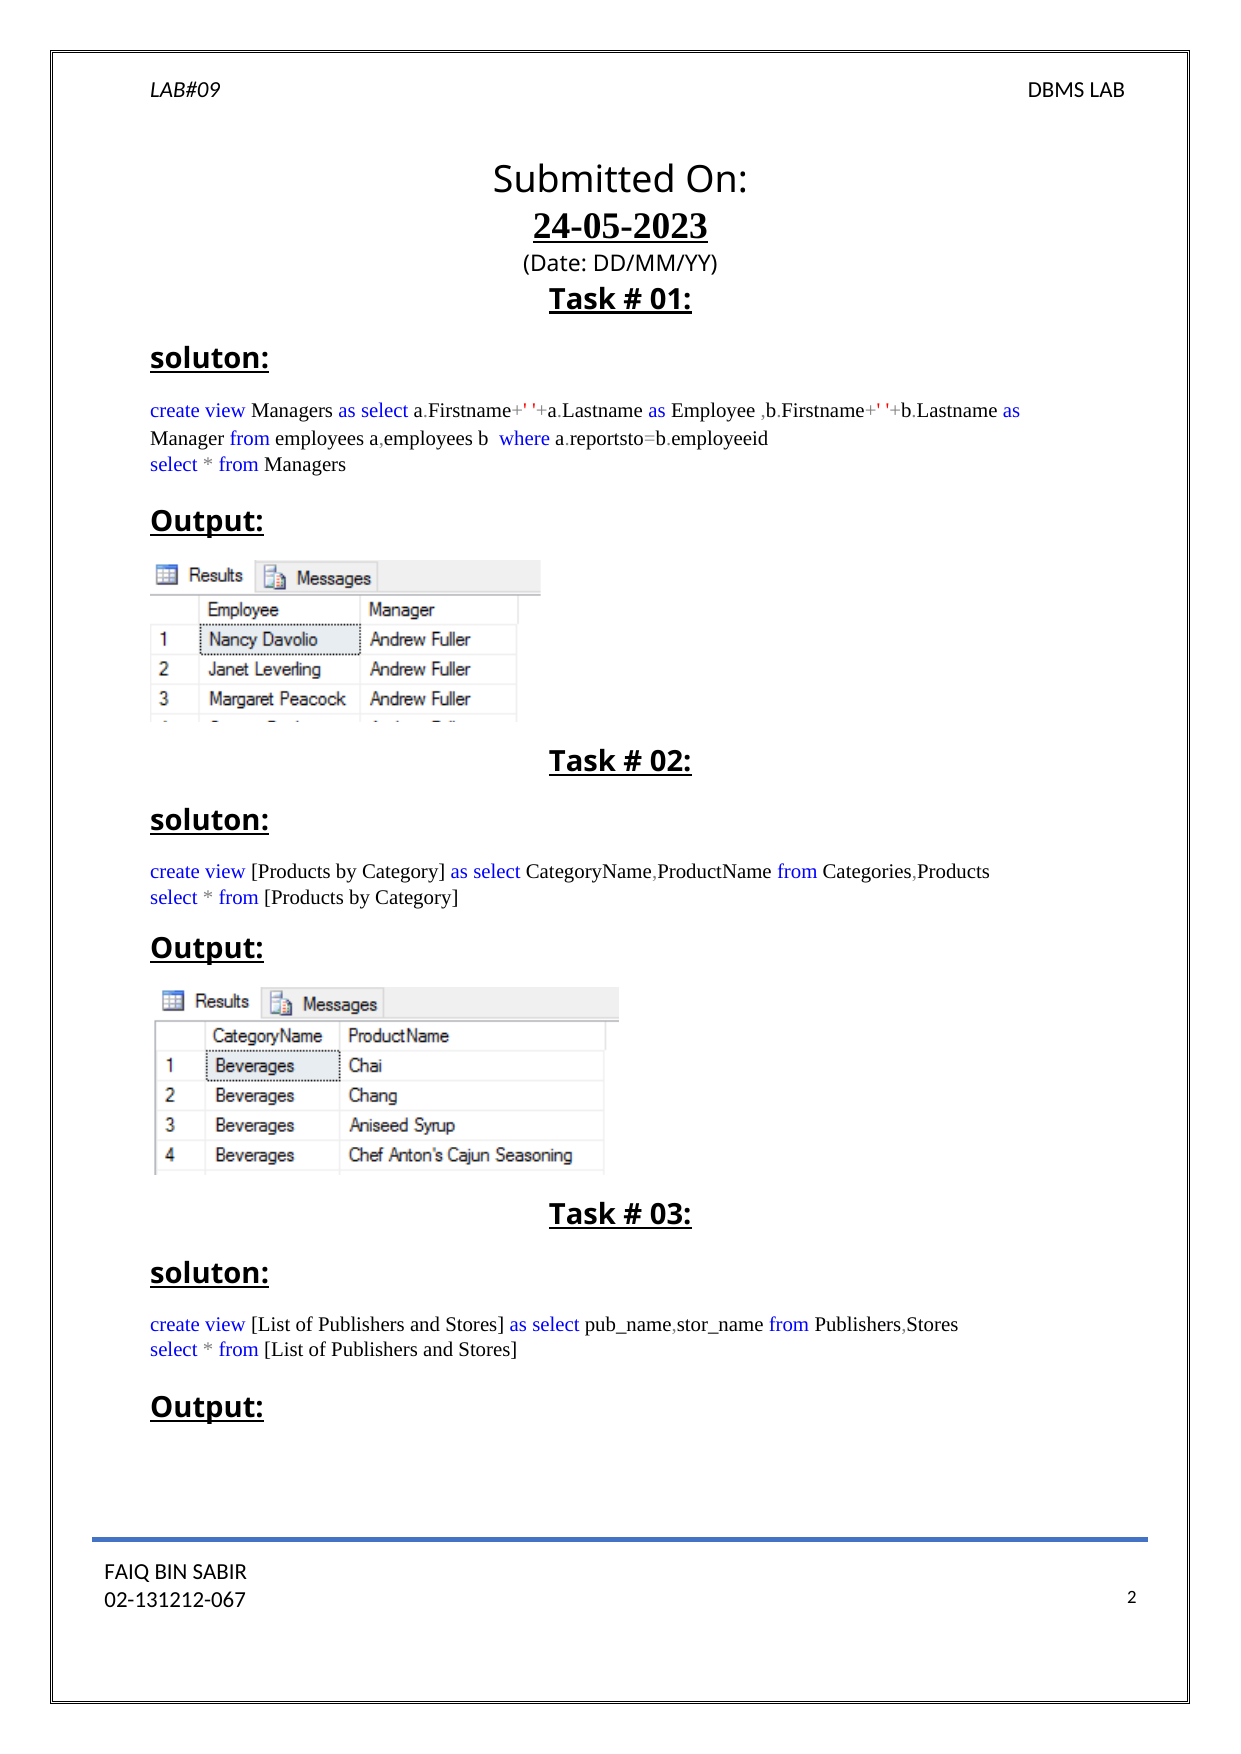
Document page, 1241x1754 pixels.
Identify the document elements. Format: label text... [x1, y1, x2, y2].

text Output: [150, 927, 1090, 967]
text Task # 01: [150, 278, 1090, 318]
text soluton: [150, 337, 1090, 377]
text soluton: [150, 799, 1090, 839]
text Output: [150, 501, 1090, 540]
text select * from [List of Publishers and Stores] [150, 1336, 1090, 1361]
text Output: [150, 1386, 1090, 1426]
text create view Managers as select a.Firstname+' '+a.Lastname as Employee ,b.Firstname+' '+b.Lastname as Manager from employees a,employees b where a.reportsto=b.employeeid select * from Managers [150, 397, 1090, 476]
picture [150, 560, 541, 722]
text Submitted On: [150, 153, 1090, 204]
text create view [Products by Category] as select CategoryName,ProductName from Categories,Products select * from [Products by Category] [150, 859, 1090, 909]
picture [150, 987, 619, 1175]
text Task # 03: [150, 1193, 1090, 1233]
text soluton: [150, 1253, 1090, 1292]
text (Date: DD/MM/YY) [150, 247, 1090, 278]
text Task # 02: [150, 740, 1090, 780]
text 24-05-2023 [150, 204, 1090, 247]
text create view [List of Publishers and Stores] as select pub_name,stor_name from Publishers,Stores [150, 1312, 1090, 1336]
